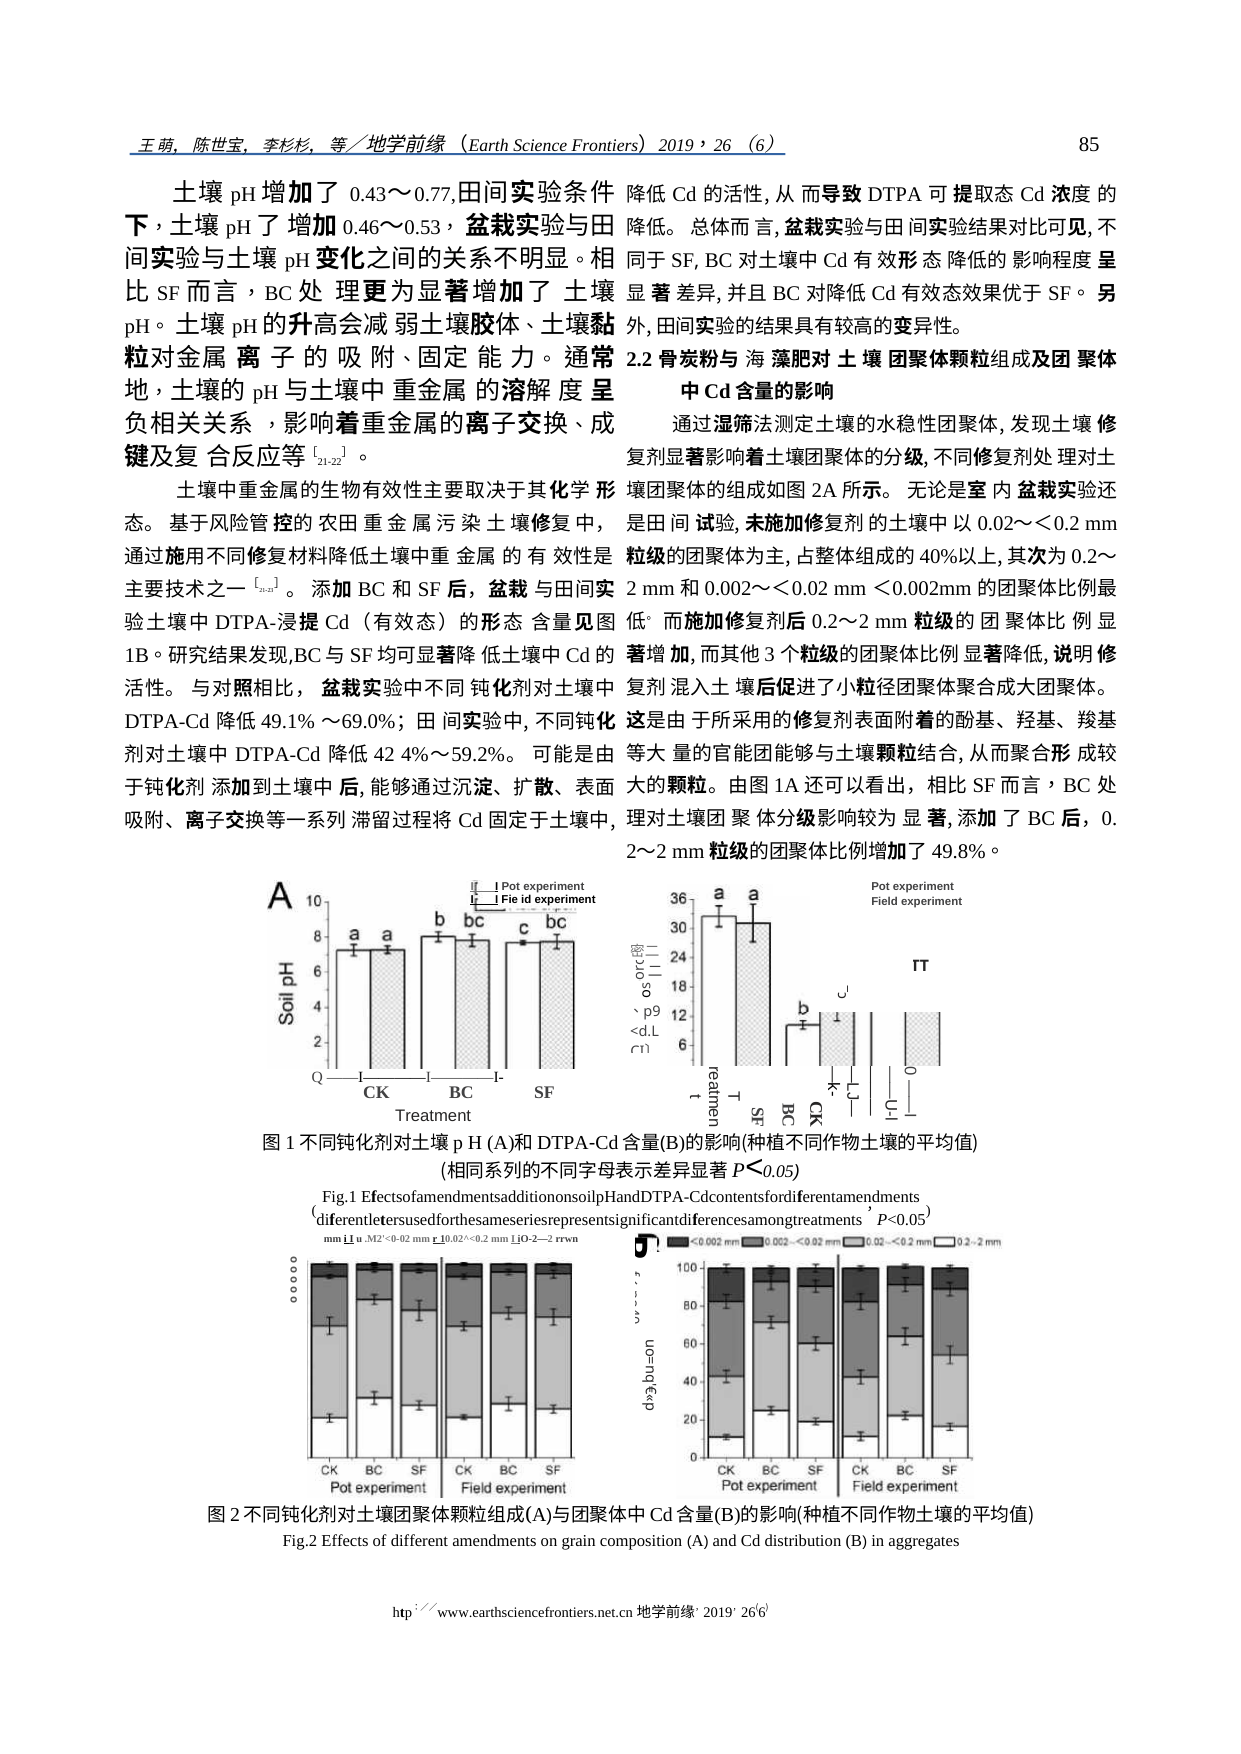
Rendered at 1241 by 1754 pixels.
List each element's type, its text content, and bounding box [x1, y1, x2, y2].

text Q ——I————I————I- [311, 1068, 554, 1086]
text 图1不同钝化剂对土壤p H (A)和DTPA-Cd含量(B)的影响(种植不同作物土壤的平均值) (相同系列的不同字母表示差异显著P<0.05) [124, 1127, 1117, 1183]
text 通过湿筛法测定土壤的水稳性团聚体, 发现土壤 修复剂显著影响着土壤团聚体的分级, 不同修复剂处 理对土壤团聚体的组成如图 2A 所示。 无论是室 内 盆栽实验还是田 间 试验, 未施加修复剂 的土壤中 以 0.02〜＜0.2 mm 粒级的团聚体为主, 占整体组成的 40%以上, 其次为0.2〜2 mm 和0.002〜＜0.02 mm ＜0.002mm 的团聚体比例最低。 而施加修复剂后 0.2〜2 mm 粒级的 团 聚体比 例 显著增 加, 而其他3 个粒级的团聚体比例 显著降低, 说明 修复剂 混入土 壤后促进了小粒径团聚体聚合成大团聚体。 这是由 于所采用的修复剂表面附着的酚基、羟基、羧基等大 量的官能团能够与土壤颗粒结合, 从而聚合形 成较 大的颗粒。由图1A还可以看出，相比SF而言，BC 处理对土壤团 聚 体分级影响较为 显 著, 添加 了 BC 后，0.2〜2 mm 粒级的团聚体比例增加了 49.8%。 [626, 406, 1117, 865]
text 密二 poroo二os 、p9<d.LCI〕 [625, 940, 663, 1052]
picture [636, 1244, 642, 1252]
text 土壤中重金属的生物有效性主要取决于其化学 形态。 基于风险管 控的 农田 重 金 属 污 染 土 壤修复 中，通过施用不同修复材料降低土壤中重 金属 的 有 效性是主要技术之一［21-23］。 添加 BC 和 SF 后，盆栽 与田间实验土壤中DTPA-浸提Cd（有效态）的形态 含量见图1B。研究结果发现,BC与SF均可显著降 低土壤中 Cd 的活性。 与对照相比， 盆栽实验中不同 钝化剂对土壤中 DTPA-Cd 降低49.1% 〜69.0%；田 间实验中, 不同钝化剂对土壤中 DTPA-Cd 降低42 4%〜59.2%。 可能是由 于钝化剂 添加到土壤中 后, 能够通过沉淀、扩散、表面吸附、离子交换等一系列 滞留过程将 Cd 固定于土壤中, 降低 Cd 的活性, 从 而导致 DTPA 可 提取态 Cd 浓度 的 降低。 总体而 言, 盆栽实验与田 间实验结果对比可见, 不同于 SF, BC 对土壤中 Cd 有 效形 态 降低的 影响程度 呈显 著 差异, 并且 BC 对降低 Cd 有效态效果优于 SF。 另 外, 田间实验的结果具有较高的变异性。 [124, 472, 616, 834]
text I I Pot experiment [470, 879, 609, 893]
picture [666, 884, 942, 1066]
text T reatment [686, 1066, 744, 1127]
text Fig.2 Effects of different amendments on grain composition (A) and Cd distribution (B) in aggregates [124, 1531, 1117, 1550]
text CK BC SF [748, 1066, 824, 1127]
picture [266, 880, 577, 1069]
text 图2不同钝化剂对土壤团聚体颗粒组成(A)与团聚体中Cd含量(B)的影响(种植不同作物土壤的平均值) [124, 1499, 1117, 1527]
text Treatment [311, 1105, 554, 1124]
text Pot experiment Field experiment [871, 879, 974, 908]
text d tt [914, 950, 929, 1005]
picture [676, 1253, 975, 1499]
text I I Fie id experiment [470, 893, 609, 906]
text 0 ——I——U-l————LJ——k- [824, 1066, 920, 1127]
text Fig.1 EfectsofamendmentsadditiononsoilpHandDTPA-Cdcontentsfordiferentamendments (diferentletersusedforthesameseriesrepresentsignificantdiferencesamongtreatments，P<0.05) [124, 1183, 1117, 1230]
text 2.2 骨炭粉与 海 藻肥对 土 壤 团聚体颗粒组成及团 聚体中Cd含量的影响 [626, 340, 1117, 406]
text c_ [830, 986, 845, 999]
picture [307, 1257, 576, 1498]
text 土壤中重金属的生物有效性主要取决于其化学 形态。 基于风险管 控的 农田 重 金 属 污 染 土 壤修复 中，通过施用不同修复材料降低土壤中重 金属 的 有 效性是主要技术之一［21-23］。 添加 BC 和 SF 后，盆栽 与田间实验土壤中DTPA-浸提Cd（有效态）的形态 含量见图1B。研究结果发现,BC与SF均可显著降 低土壤中 Cd 的活性。 与对照相比， 盆栽实验中不同 钝化剂对土壤中 DTPA-Cd 降低49.1% 〜69.0%；田 间实验中, 不同钝化剂对土壤中 DTPA-Cd 降低42 4%〜59.2%。 可能是由 于钝化剂 添加到土壤中 后, 能够通过沉淀、扩散、表面吸附、离子交换等一系列 滞留过程将 Cd 固定于土壤中, 降低 Cd 的活性, 从 而导致 DTPA 可 提取态 Cd 浓度 的 降低。 总体而 言, 盆栽实验与田 间实验结果对比可见, 不同于 SF, BC 对土壤中 Cd 有 效形 态 降低的 影响程度 呈显 著 差异, 并且 BC 对降低 Cd 有效态效果优于 SF。 另 外, 田间实验的结果具有较高的变异性。 [626, 175, 1117, 340]
picture [634, 1232, 1005, 1252]
text CK BC SF [311, 1086, 554, 1101]
